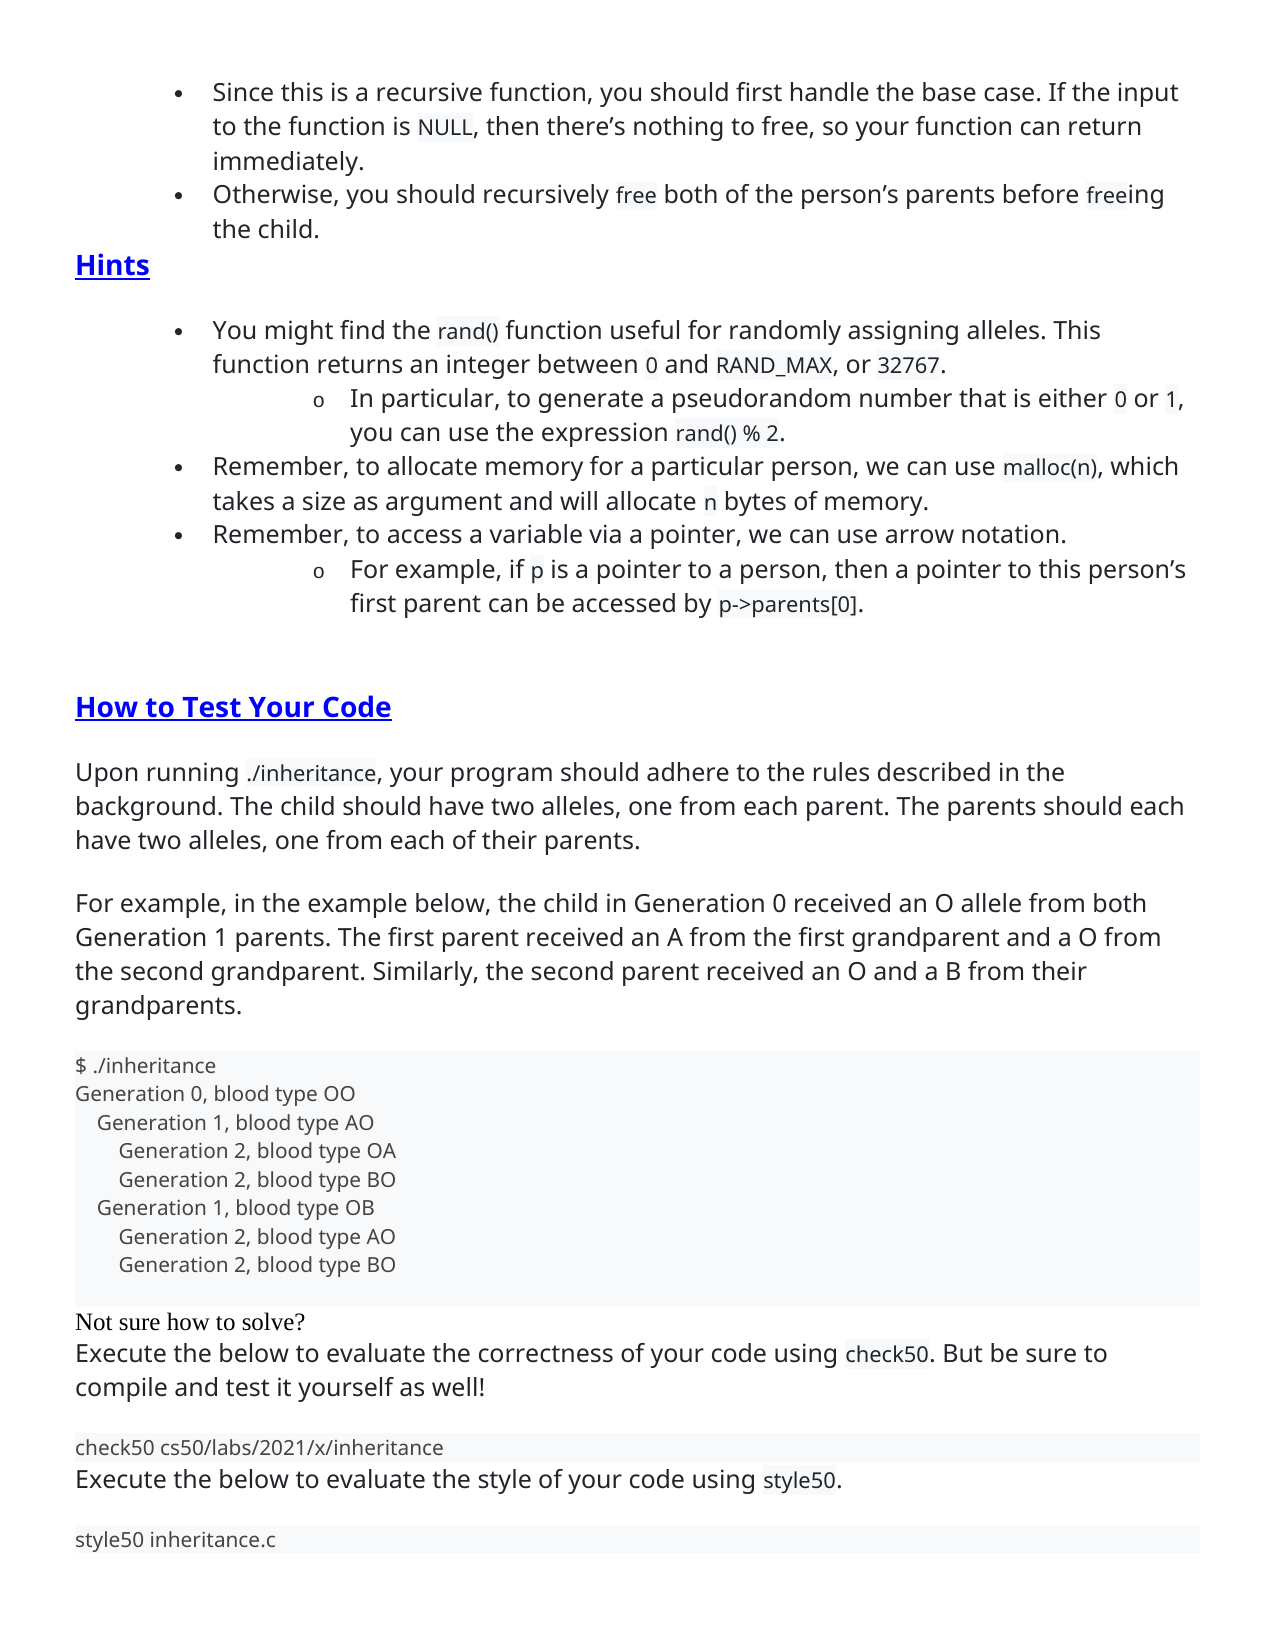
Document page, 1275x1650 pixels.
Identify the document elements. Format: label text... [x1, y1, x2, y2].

list In particular, to generate a pseudorandom number that is either 0 or 1, you can use the expression rand() % 2. [312, 381, 1200, 449]
text Generation 1, blood type AO [75, 1108, 1200, 1136]
text How to Test Your Code [75, 687, 1200, 725]
text Generation 0, blood type OO [75, 1079, 1200, 1108]
list Otherwise, you should recursively free both of the person’s parents before freeing the child. [175, 177, 1200, 245]
text Not sure how to solve? [75, 1307, 1200, 1336]
text Execute the below to evaluate the style of your code using style50. [75, 1462, 1200, 1496]
text Generation 2, blood type AO [75, 1222, 1200, 1250]
text $ ./inheritance [75, 1051, 1200, 1079]
list Since this is a recursive function, you should first handle the base case. If the input to the function is NULL, then there’s nothing to free, so your function can return immediately. [175, 75, 1200, 177]
text Generation 2, blood type BO [75, 1250, 1200, 1279]
text Generation 1, blood type OB [75, 1193, 1200, 1222]
text Upon running ./inheritance, your program should adhere to the rules described in the background. The child should have two alleles, one from each parent. The parents should each have two alleles, one from each of their parents. [75, 754, 1200, 857]
text Execute the below to evaluate the correctness of your code using check50. But be sure to compile and test it yourself as well! [75, 1336, 1200, 1404]
list You might find the rand() function useful for randomly assigning alleles. This function returns an integer between 0 and RAND_MAX, or 32767. [175, 313, 1200, 381]
text check50 cs50/labs/2021/x/inheritance [75, 1433, 1200, 1462]
text style50 inheritance.c [75, 1525, 1200, 1553]
list For example, if p is a pointer to a person, then a pointer to this person’s first parent can be accessed by p->parents[0]. [312, 551, 1200, 619]
list Remember, to access a variable via a pointer, we can use arrow notation. [175, 517, 1200, 551]
text Generation 2, blood type OA [75, 1136, 1200, 1165]
list Remember, to allocate memory for a particular person, we can use malloc(n), which takes a size as argument and will allocate n bytes of memory. [175, 449, 1200, 517]
text For example, in the example below, the child in Generation 0 received an O allele from both Generation 1 parents. The first parent received an A from the first grandparent and a O from the second grandparent. Similarly, the second parent received an O and a B from their grandparents. [75, 886, 1200, 1022]
text Generation 2, blood type BO [75, 1165, 1200, 1193]
text Hints [75, 245, 1200, 284]
